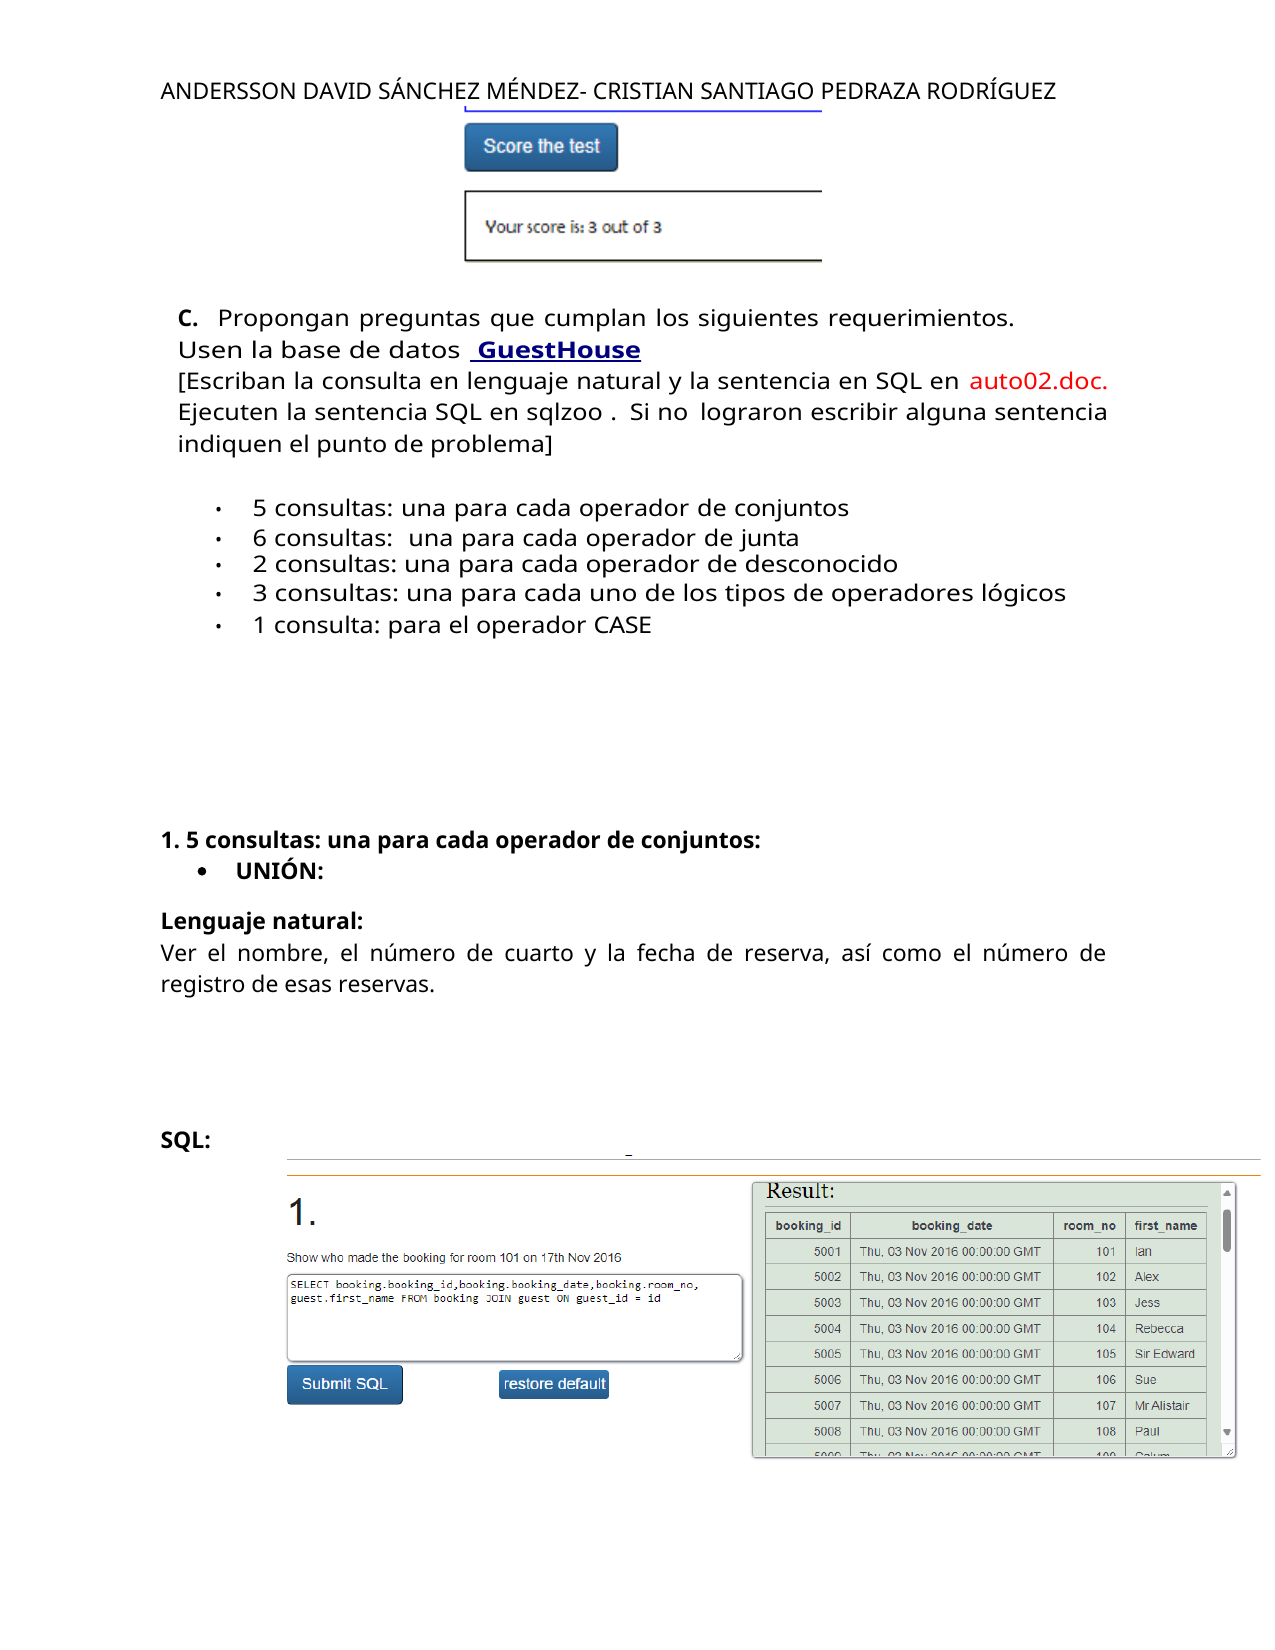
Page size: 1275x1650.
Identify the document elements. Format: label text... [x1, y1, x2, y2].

text Ver el nombre, el número de cuarto y la fecha de reserva, así como el número de registro de esas reservas. [160, 936, 1108, 999]
picture [446, 106, 822, 263]
list Propongan preguntas que cumplan los siguientes requerimientos. [177, 302, 1108, 334]
text 1. 5 consultas: una para cada operador de conjuntos: [160, 823, 1108, 855]
list UNIÓN: [198, 855, 1108, 886]
list 6 consultas: una para cada operador de junta [215, 522, 1108, 553]
text SQL: [160, 1124, 1108, 1155]
text Lenguaje natural: [160, 905, 1108, 936]
list 2 consultas: una para cada operador de desconocido [215, 553, 1108, 577]
text Usen la base de datos GuestHouse [177, 334, 1108, 365]
picture [272, 1155, 1261, 1482]
list 5 consultas: una para cada operador de conjuntos [215, 497, 1108, 522]
list 1 consulta: para el operador CASE [215, 609, 1108, 640]
list 3 consultas: una para cada uno de los tipos de operadores lógicos [215, 577, 1108, 608]
text [Escriban la consulta en lenguaje natural y la sentencia en SQL en auto02.doc. Ejecuten la sentencia SQL en sqlzoo . Si no lograron escribir alguna sentencia indiquen el punto de problema] [177, 365, 1108, 459]
